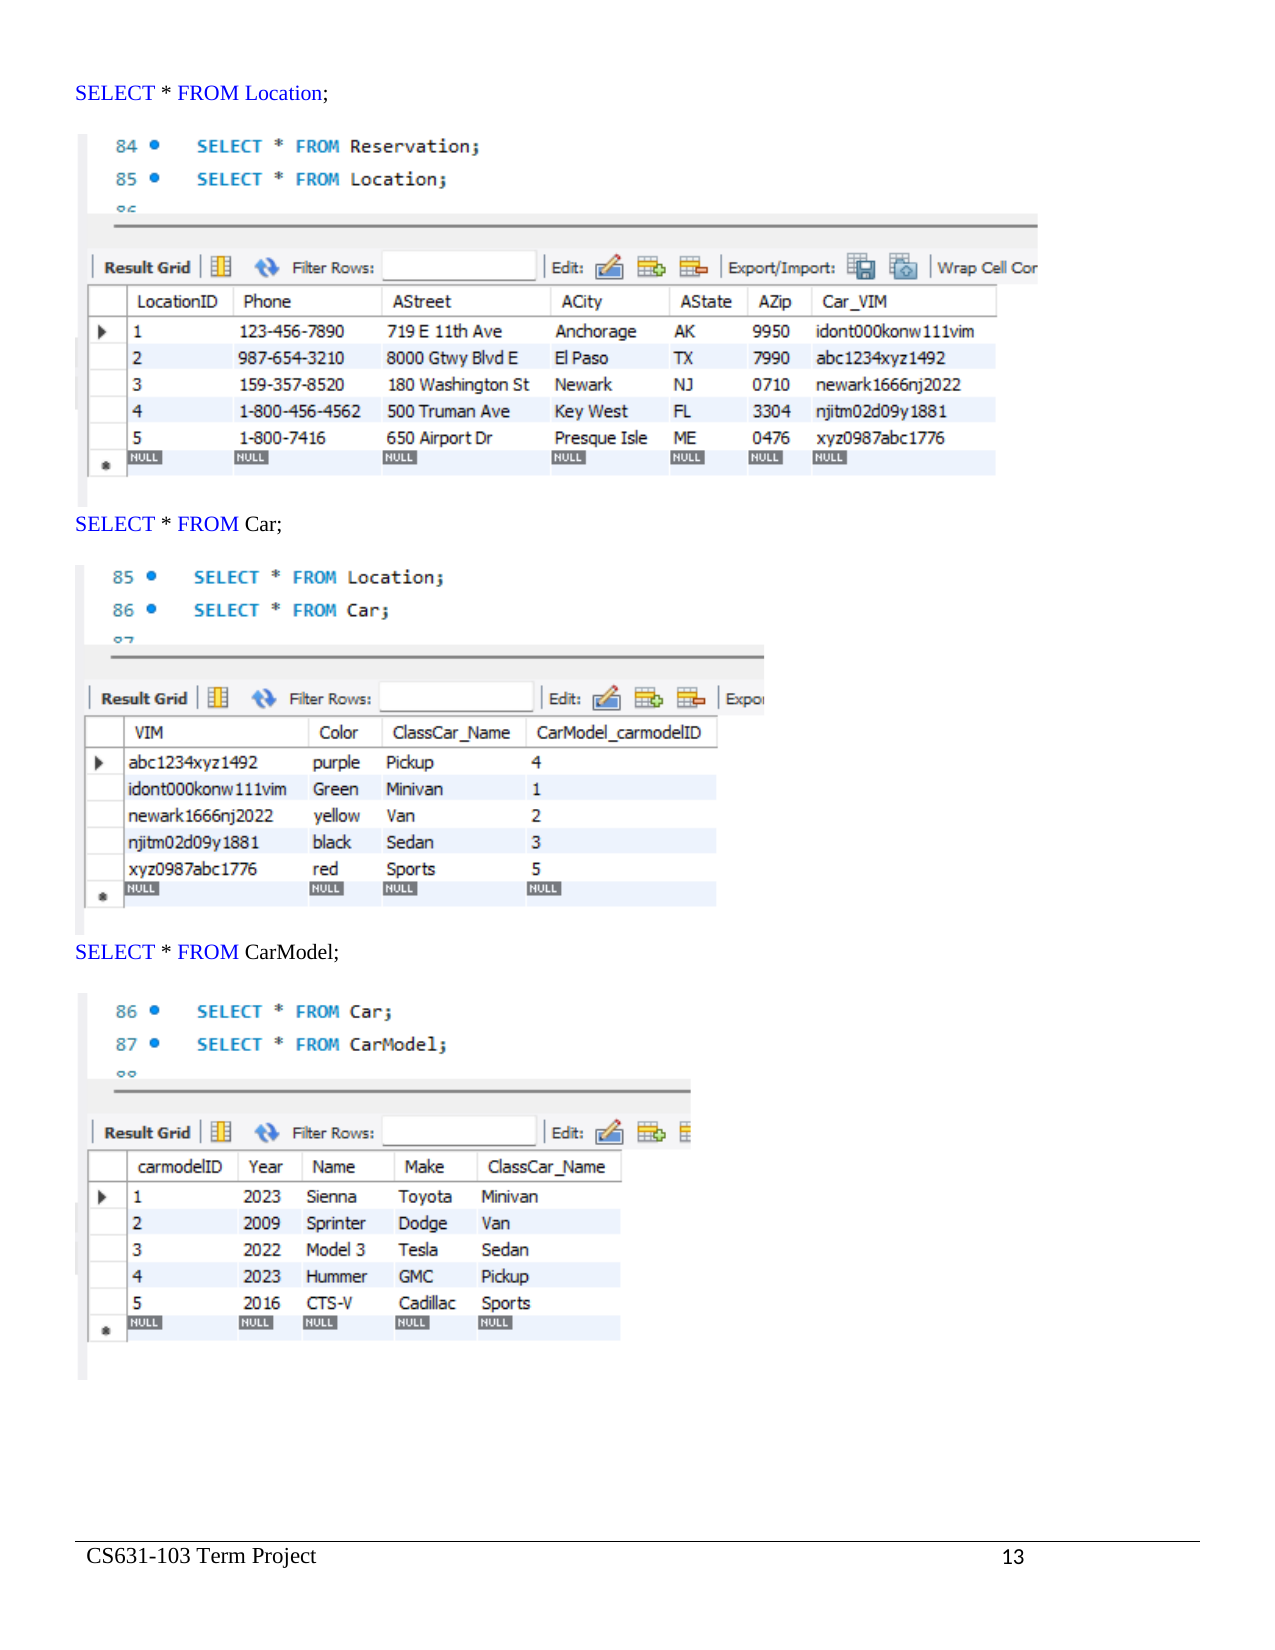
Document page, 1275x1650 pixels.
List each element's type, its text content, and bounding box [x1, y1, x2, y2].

text SELECT * FROM Location; [75, 75, 1200, 105]
picture [75, 993, 691, 1380]
picture [75, 134, 1038, 507]
text SELECT * FROM CarModel; [75, 934, 1200, 964]
text SELECT * FROM Car; [75, 506, 1200, 536]
picture [75, 565, 765, 935]
